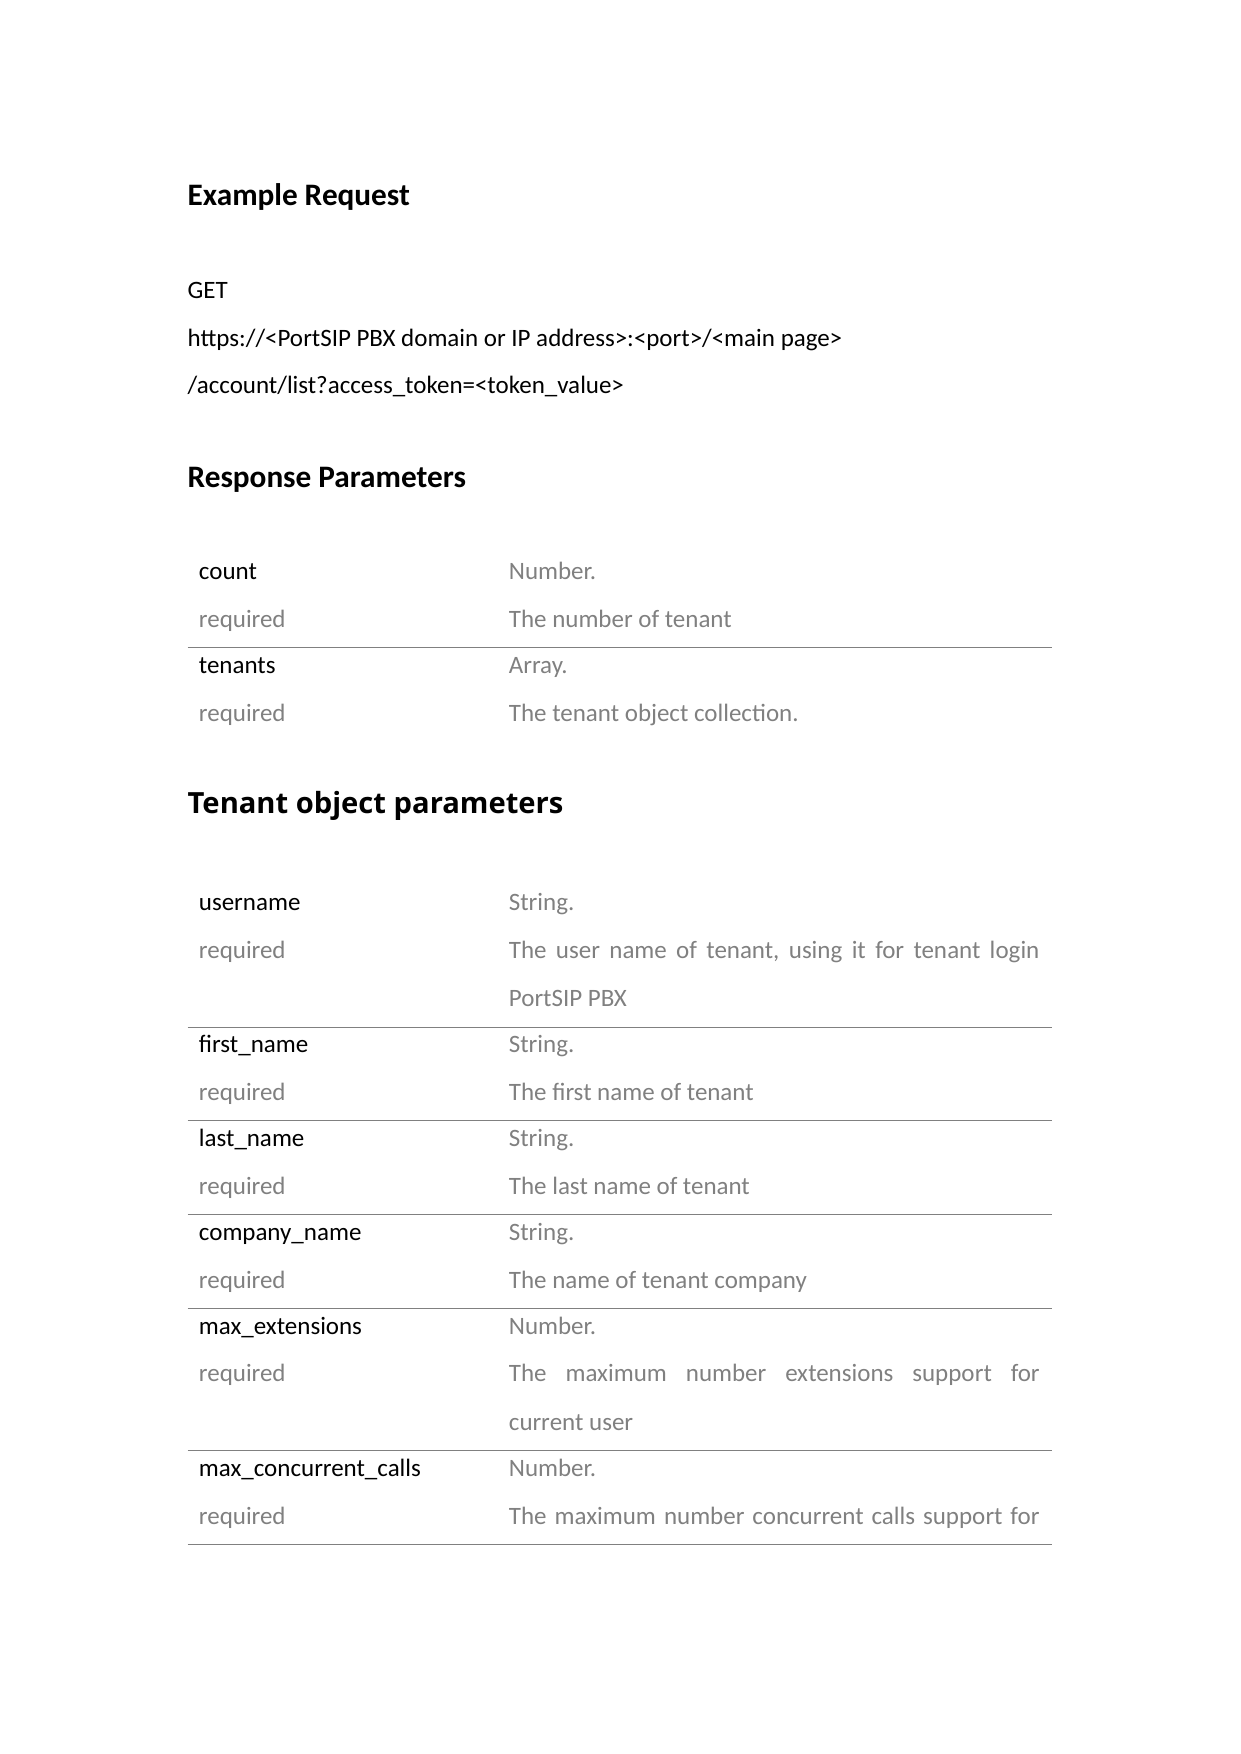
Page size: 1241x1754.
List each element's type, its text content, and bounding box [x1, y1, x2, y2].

table_cell last_name required [188, 1121, 497, 1214]
table_header username required [188, 885, 497, 1027]
table_header count required [188, 555, 497, 647]
table_cell first_name required [188, 1028, 497, 1120]
table_cell company_name required [188, 1215, 497, 1308]
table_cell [498, 1451, 1052, 1544]
table_cell max_extensions required [188, 1309, 497, 1450]
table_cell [188, 1451, 497, 1544]
table_cell Number. The maximum number extensions support for current user [498, 1309, 1052, 1450]
table_header String. The user name of tenant, using it for tenant login PortSIP PBX [498, 885, 1052, 1027]
subtitle Tenant object parameters [187, 770, 1053, 835]
table_header Number. The number of tenant [498, 555, 1052, 647]
table_cell Array. The tenant object collection. [498, 648, 1052, 741]
table_cell String. The name of tenant company [498, 1215, 1052, 1308]
text https://<PortSIP PBX domain or IP address>:<port>/<main page> [187, 321, 1053, 353]
table_cell tenants required [188, 648, 497, 741]
subtitle Response Parameters [187, 443, 1053, 508]
text GET [187, 273, 1053, 306]
table_cell String. The last name of tenant [498, 1121, 1052, 1214]
subtitle Example Request [187, 162, 1053, 227]
text /account/list?access_token=<token_value> [187, 368, 1053, 401]
table_cell String. The first name of tenant [498, 1028, 1052, 1120]
